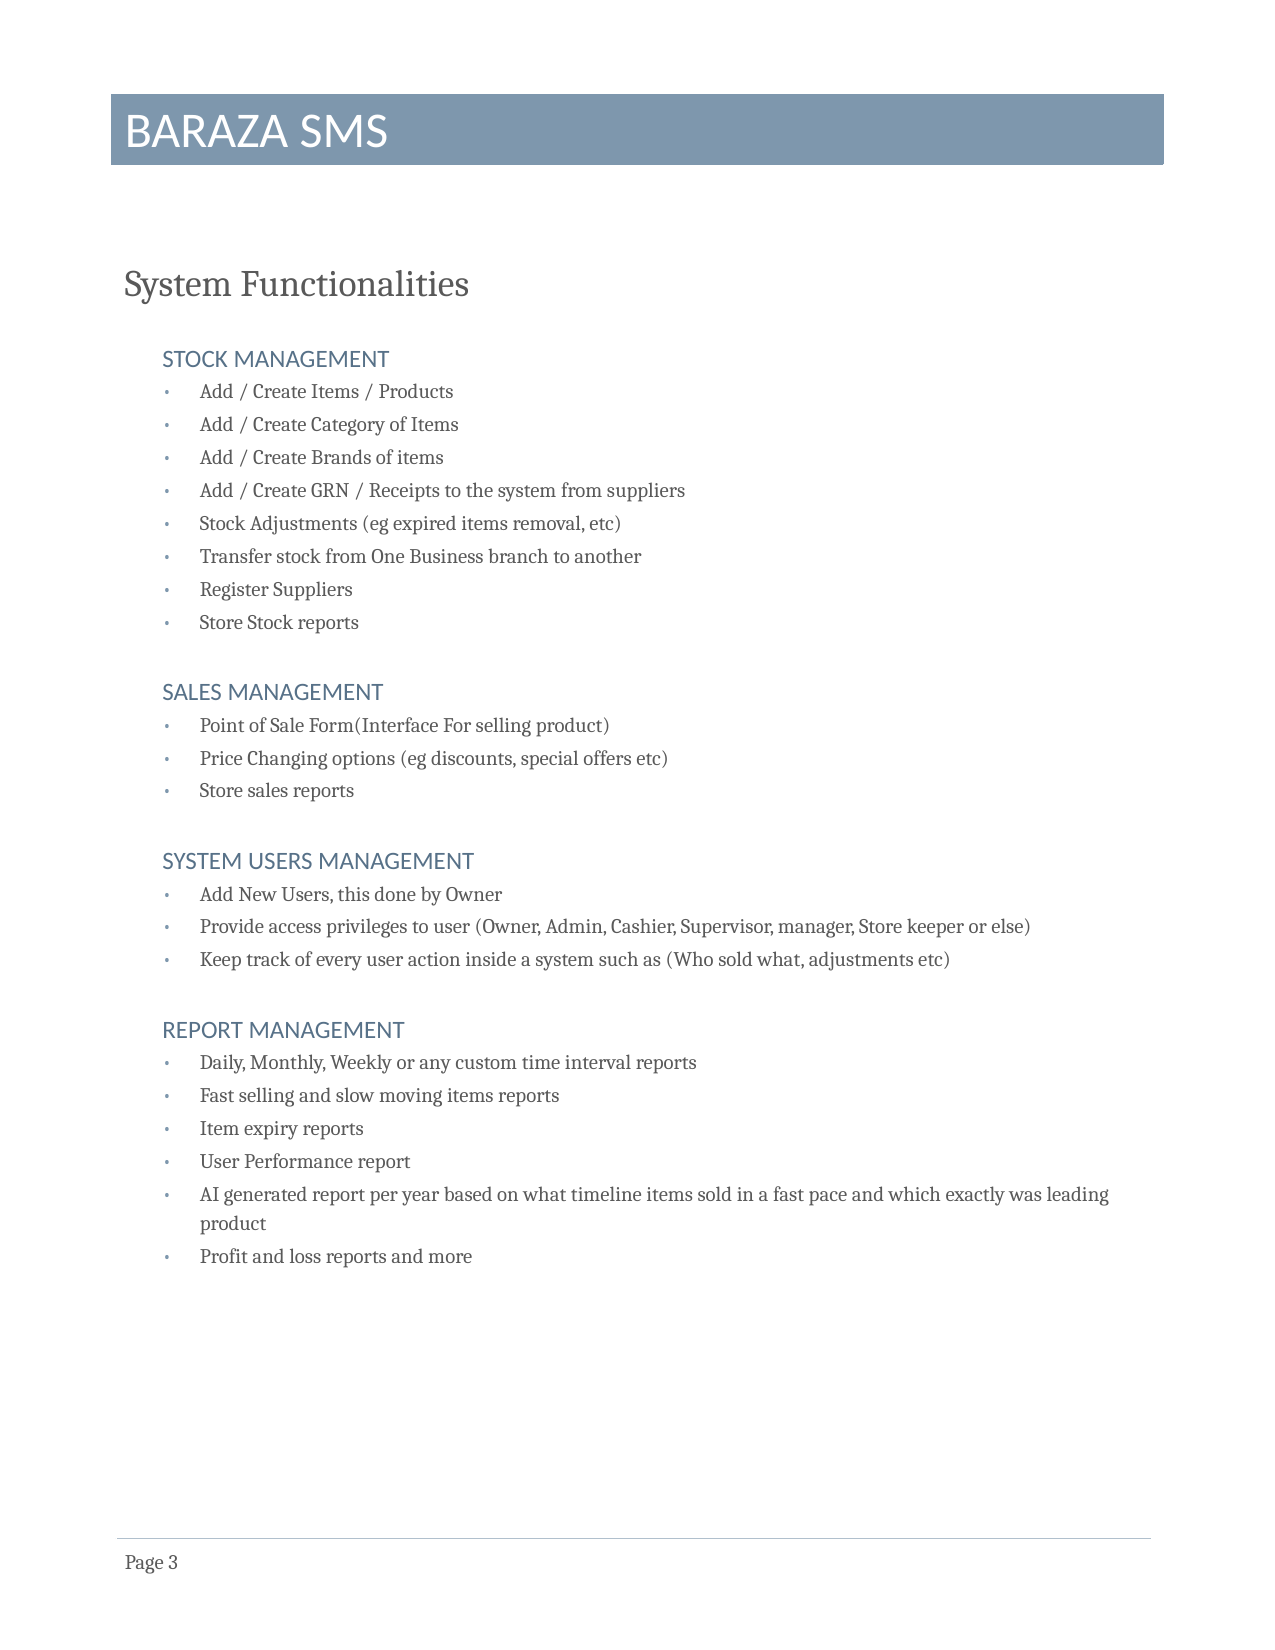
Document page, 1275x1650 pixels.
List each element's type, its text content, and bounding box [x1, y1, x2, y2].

list Stock Adjustments (eg expired items removal, etc) [162, 512, 1113, 536]
list User Performance report [162, 1150, 1113, 1174]
list Point of Sale Form(Interface For selling product) [162, 713, 1113, 737]
subtitle Report Management [162, 1014, 1113, 1045]
list Add / Create GRN / Receipts to the system from suppliers [162, 479, 1113, 503]
list Transfer stock from One Business branch to another [162, 544, 1113, 568]
subtitle System Functionalities [124, 262, 1151, 306]
list Keep track of every user action inside a system such as (Who sold what, adjustments etc) [162, 948, 1113, 972]
list Store Stock reports [162, 610, 1113, 634]
list Fast selling and slow moving items reports [162, 1084, 1113, 1108]
subtitle Sales Management [162, 677, 1113, 707]
list Item expiry reports [162, 1117, 1113, 1141]
list Add New Users, this done by Owner [162, 882, 1113, 906]
list Daily, Monthly, Weekly or any custom time interval reports [162, 1051, 1113, 1075]
list AI generated report per year based on what timeline items sold in a fast pace and which exactly was leading product [162, 1183, 1113, 1235]
list Profit and loss reports and more [162, 1244, 1113, 1268]
list Store sales reports [162, 779, 1113, 803]
list Add / Create Category of Items [162, 413, 1113, 437]
subtitle System Users Management [162, 845, 1113, 876]
subtitle Stock Management [162, 343, 1113, 374]
list Register Suppliers [162, 577, 1113, 601]
list Provide access privileges to user (Owner, Admin, Cashier, Supervisor, manager, Store keeper or else) [162, 915, 1113, 939]
list Price Changing options (eg discounts, special offers etc) [162, 746, 1113, 770]
list Add / Create Brands of items [162, 446, 1113, 470]
list Add / Create Items / Products [162, 380, 1113, 404]
